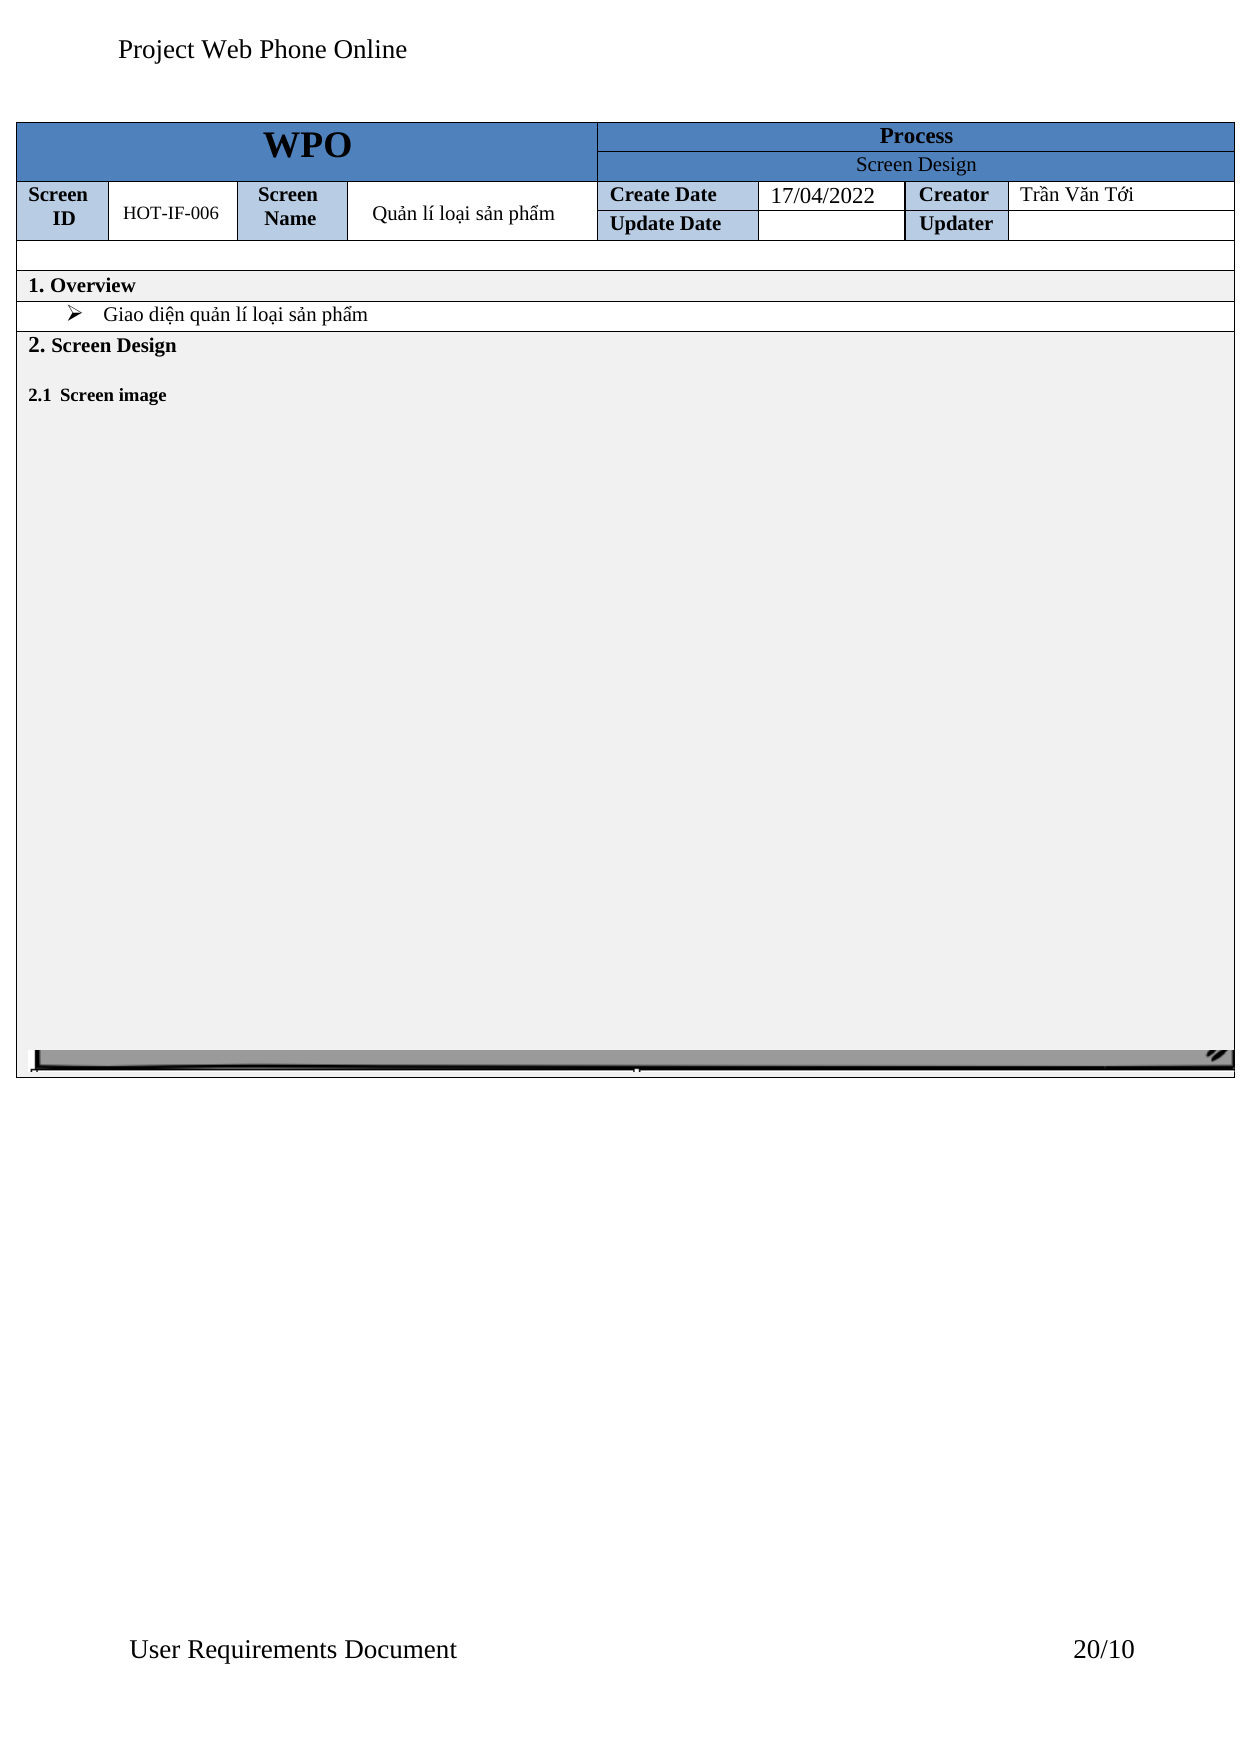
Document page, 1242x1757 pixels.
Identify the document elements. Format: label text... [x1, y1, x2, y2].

table_cell 2. Screen Design Screen image [17, 332, 1234, 1077]
table_cell Creator [906, 182, 1008, 210]
table_cell Screen Name [238, 182, 347, 240]
table_cell Update Date [598, 211, 758, 240]
table_cell Trần Văn Tới [1009, 182, 1234, 210]
table_cell Updater [906, 211, 1008, 240]
table_cell 17/04/2022 [759, 182, 904, 210]
table_cell Giao diện quản lí loại sản phẩm [17, 302, 1234, 331]
table_cell Create Date [598, 182, 758, 210]
table_cell Quản lí loại sản phẩm [348, 182, 597, 240]
table_cell 1. Overview [17, 271, 1234, 301]
table_header WPO [17, 123, 597, 181]
table_cell [1009, 211, 1234, 240]
table_header Process [598, 123, 1234, 151]
table_cell [17, 241, 1234, 270]
table_cell Screen ID [17, 182, 108, 240]
picture [28, 1050, 1235, 1072]
table_cell HOT-IF-006 [109, 182, 237, 240]
table_cell [759, 211, 904, 240]
table_cell Screen Design [598, 152, 1234, 181]
